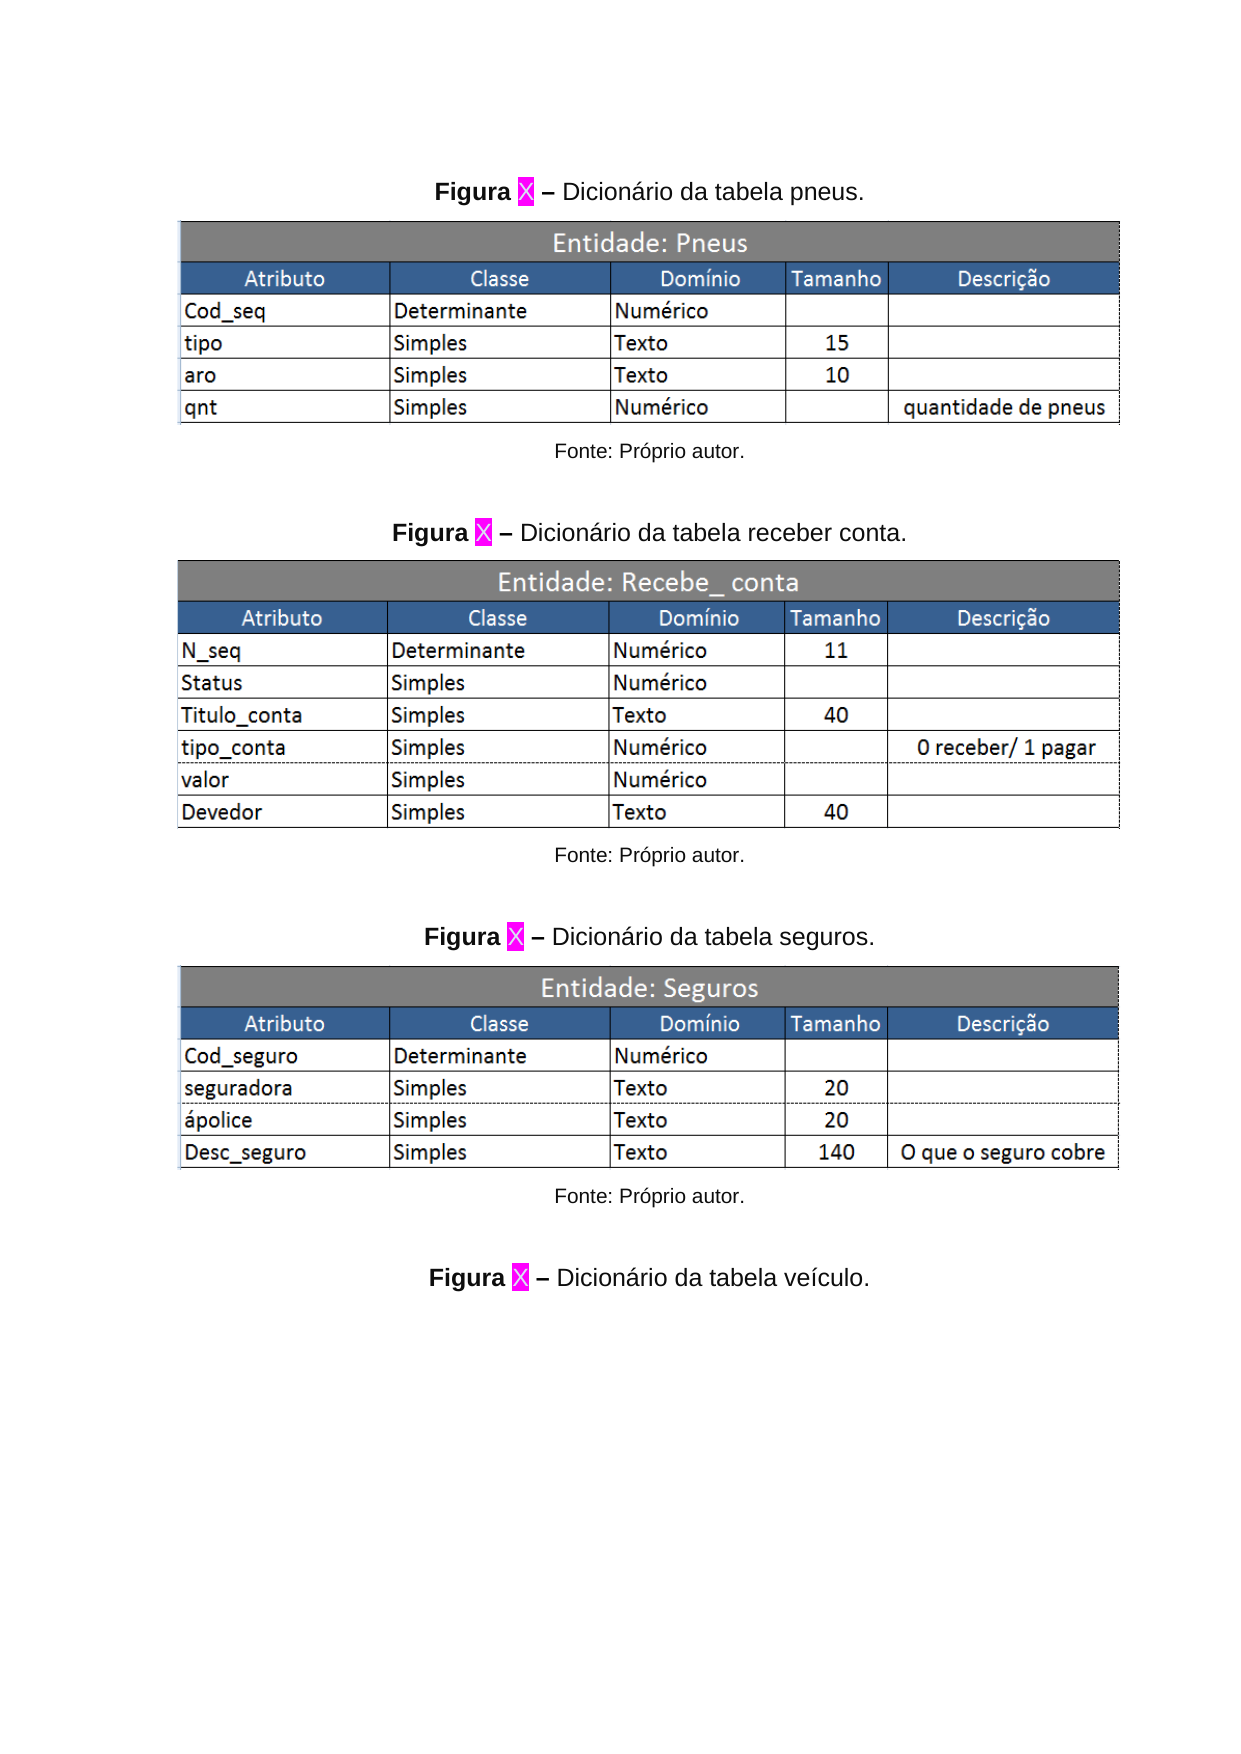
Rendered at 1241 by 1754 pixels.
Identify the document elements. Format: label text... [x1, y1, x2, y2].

text Figura X – Dicionário da tabela veículo. [177, 1262, 1122, 1291]
picture [177, 220, 1121, 425]
picture [177, 560, 1121, 829]
text Fonte: Próprio autor. [177, 1183, 1122, 1207]
text Figura X – Dicionário da tabela pneus. [534, 177, 1122, 206]
text Figura X – Dicionário da tabela receber conta. [177, 518, 475, 546]
text Fonte: Próprio autor. [177, 439, 1122, 463]
text Fonte: Próprio autor. [177, 843, 1122, 867]
text Figura X – Dicionário da tabela receber conta. [492, 518, 1122, 546]
text Figura X – Dicionário da tabela seguros. [524, 922, 1122, 951]
text Figura X – Dicionário da tabela seguros. [177, 922, 507, 951]
picture [177, 965, 1121, 1170]
text Figura X – Dicionário da tabela pneus. [177, 177, 518, 206]
